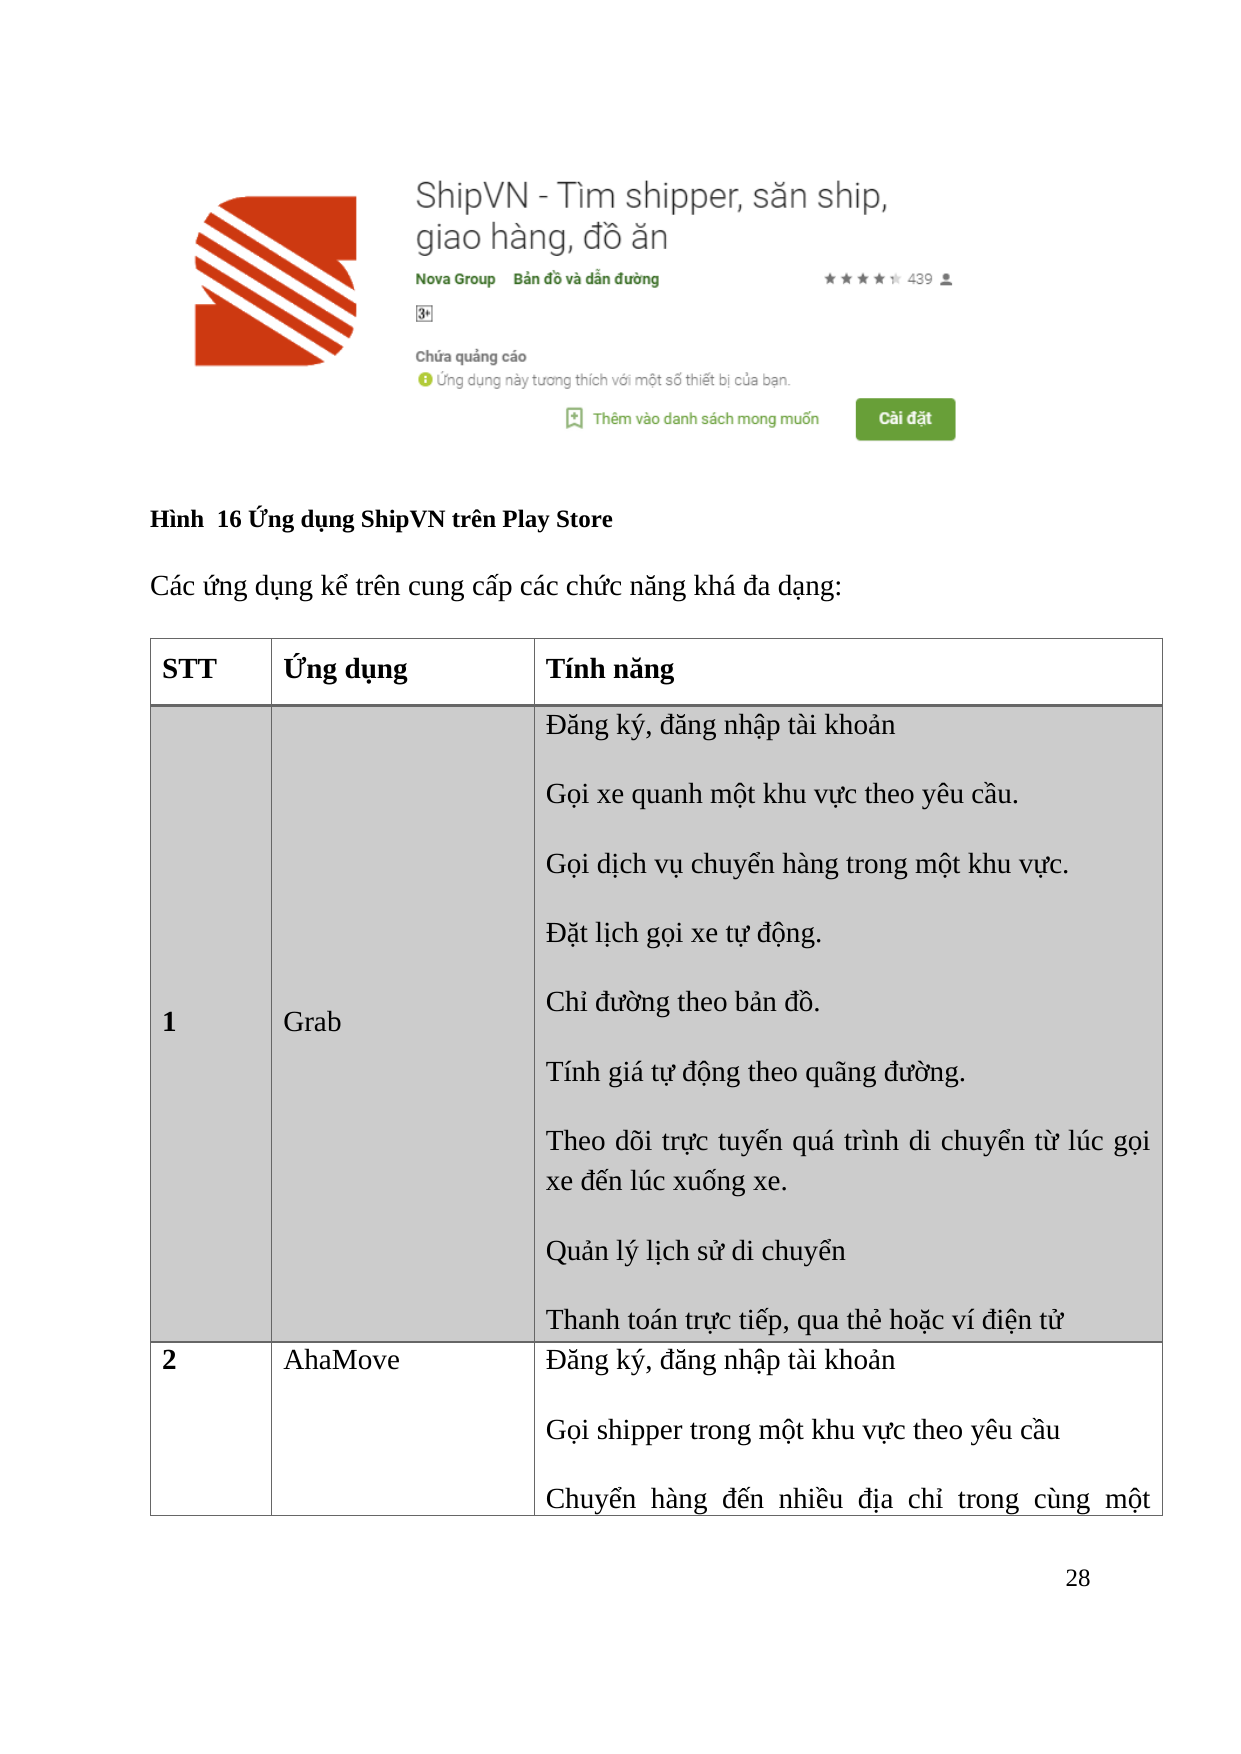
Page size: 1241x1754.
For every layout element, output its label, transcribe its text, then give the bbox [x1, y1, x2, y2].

table_cell Đăng ký, đăng nhập tài khoản Gọi xe quanh một khu vực theo yêu cầu. Gọi dịch vụ chuyển hàng trong một khu vực. Đặt lịch gọi xe tự động. Chỉ đường theo bản đồ. Tính giá tự động theo quãng đường. Theo dõi trực tuyến quá trình di chuyển từ lúc gọi xe đến lúc xuống xe. Quản lý lịch sử di chuyển Thanh toán trực tiếp, qua thẻ hoặc ví điện tử [535, 707, 1162, 1341]
text Các ứng dụng kể trên cung cấp các chức năng khá đa dạng: [150, 568, 1090, 602]
table_cell AhaMove [272, 1343, 534, 1515]
table_cell Grab [272, 707, 534, 1341]
table_header Tính năng [535, 639, 1162, 704]
text Hình 16 Ứng dụng ShipVN trên Play Store [150, 504, 1090, 533]
table_header STT [151, 639, 271, 704]
table_header Ứng dụng [272, 639, 534, 704]
table_cell 1 [151, 707, 271, 1341]
table_cell 2 [151, 1343, 271, 1515]
picture [150, 150, 992, 470]
